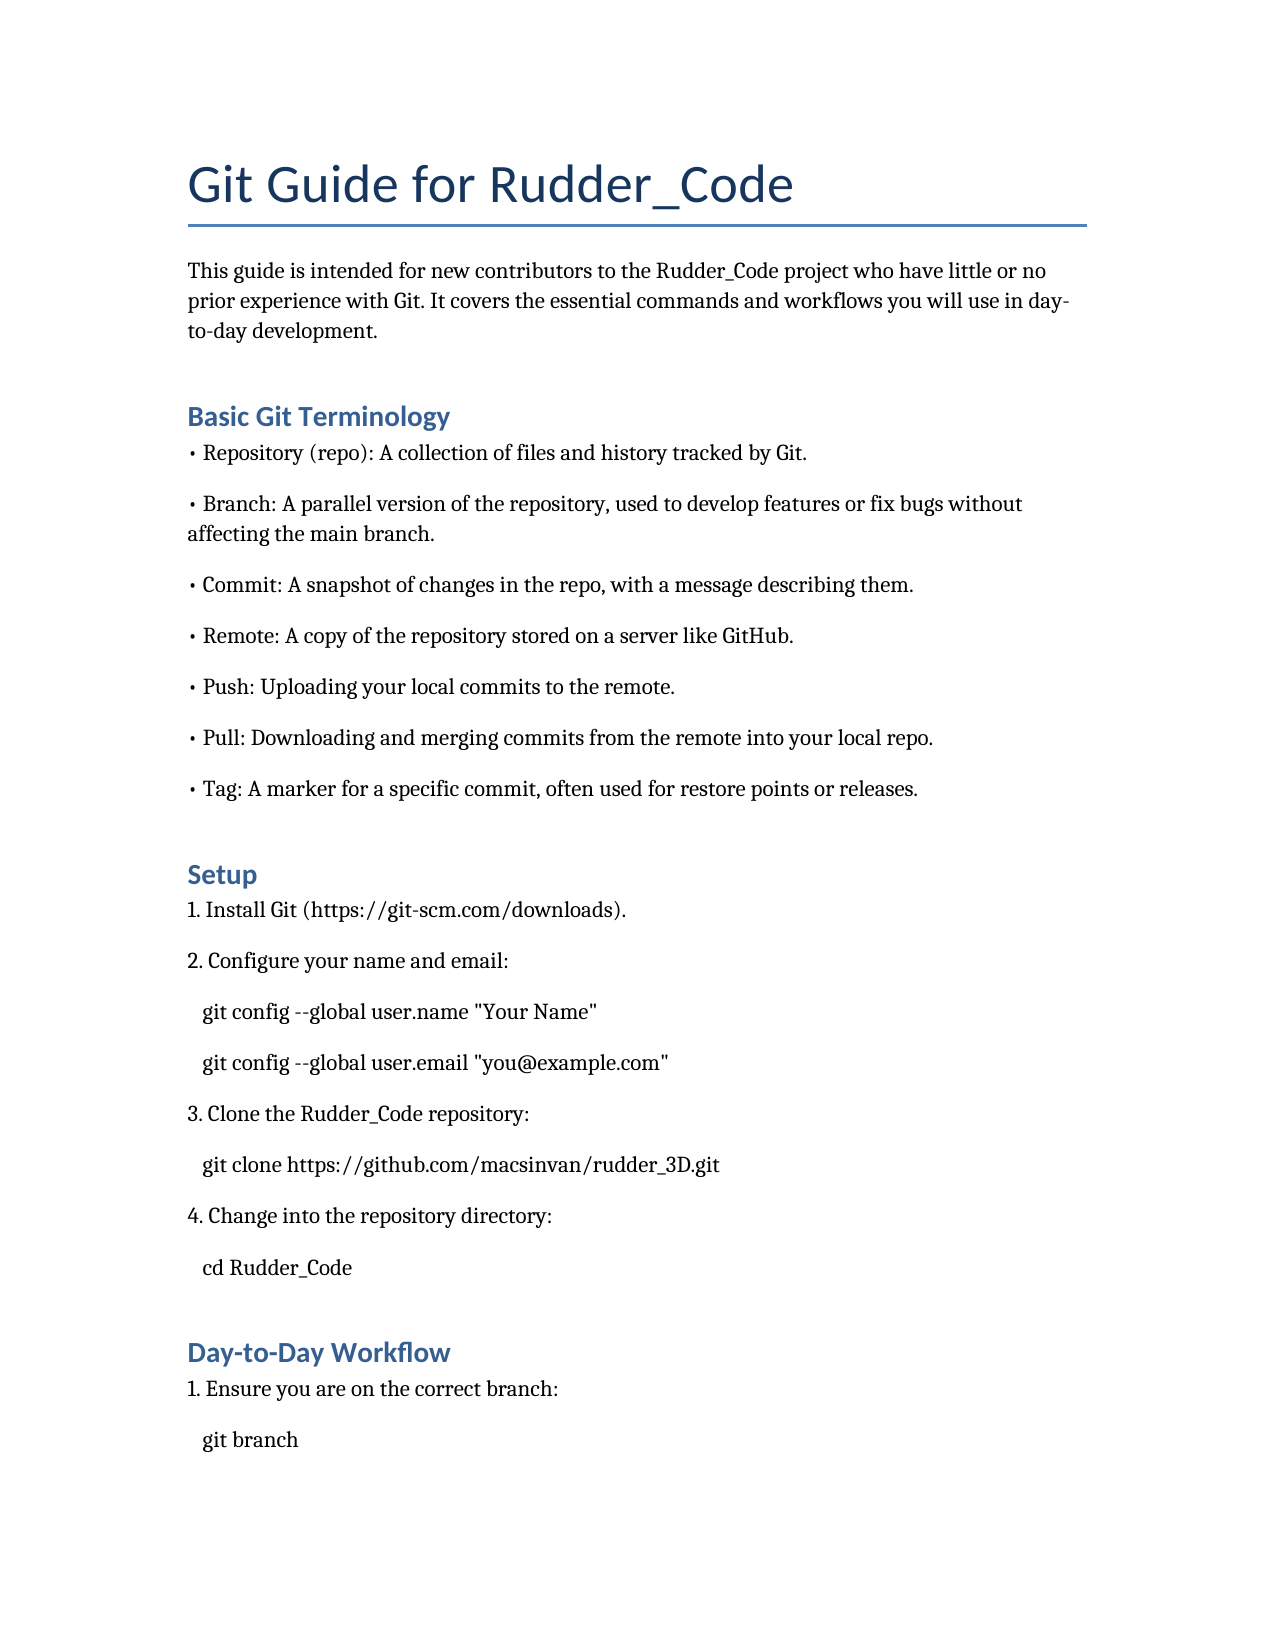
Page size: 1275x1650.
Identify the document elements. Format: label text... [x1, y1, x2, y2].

text cd Rudder_Code [187, 1254, 1087, 1281]
text • Repository (repo): A collection of files and history tracked by Git. [187, 439, 1087, 466]
text 1. Ensure you are on the correct branch: [187, 1375, 1087, 1402]
subtitle Setup [187, 856, 1087, 892]
text 2. Configure your name and email: [187, 948, 1087, 974]
text • Pull: Downloading and merging commits from the remote into your local repo. [187, 725, 1087, 751]
text 1. Install Git (https://git-scm.com/downloads). [187, 897, 1087, 923]
text • Push: Uploading your local commits to the remote. [187, 674, 1087, 700]
text 3. Clone the Rudder_Code repository: [187, 1101, 1087, 1127]
text git config --global user.email "you@example.com" [187, 1050, 1087, 1076]
text git clone https://github.com/macsinvan/rudder_3D.git [187, 1152, 1087, 1178]
text • Tag: A marker for a specific commit, often used for restore points or releases. [187, 776, 1087, 802]
text git config --global user.name "Your Name" [187, 999, 1087, 1025]
text git branch [187, 1426, 1087, 1453]
text • Remote: A copy of the repository stored on a server like GitHub. [187, 623, 1087, 649]
subtitle Basic Git Terminology [187, 398, 1087, 434]
subtitle Day-to-Day Workflow [187, 1334, 1087, 1370]
text • Commit: A snapshot of changes in the repo, with a message describing them. [187, 572, 1087, 598]
text 4. Change into the repository directory: [187, 1203, 1087, 1229]
text • Branch: A parallel version of the repository, used to develop features or fix bugs without affecting the main branch. [187, 490, 1087, 547]
title Git Guide for Rudder_Code [187, 150, 1087, 227]
text This guide is intended for new contributors to the Rudder_Code project who have little or no prior experience with Git. It covers the essential commands and workflows you will use in day-to-day development. [187, 258, 1087, 344]
